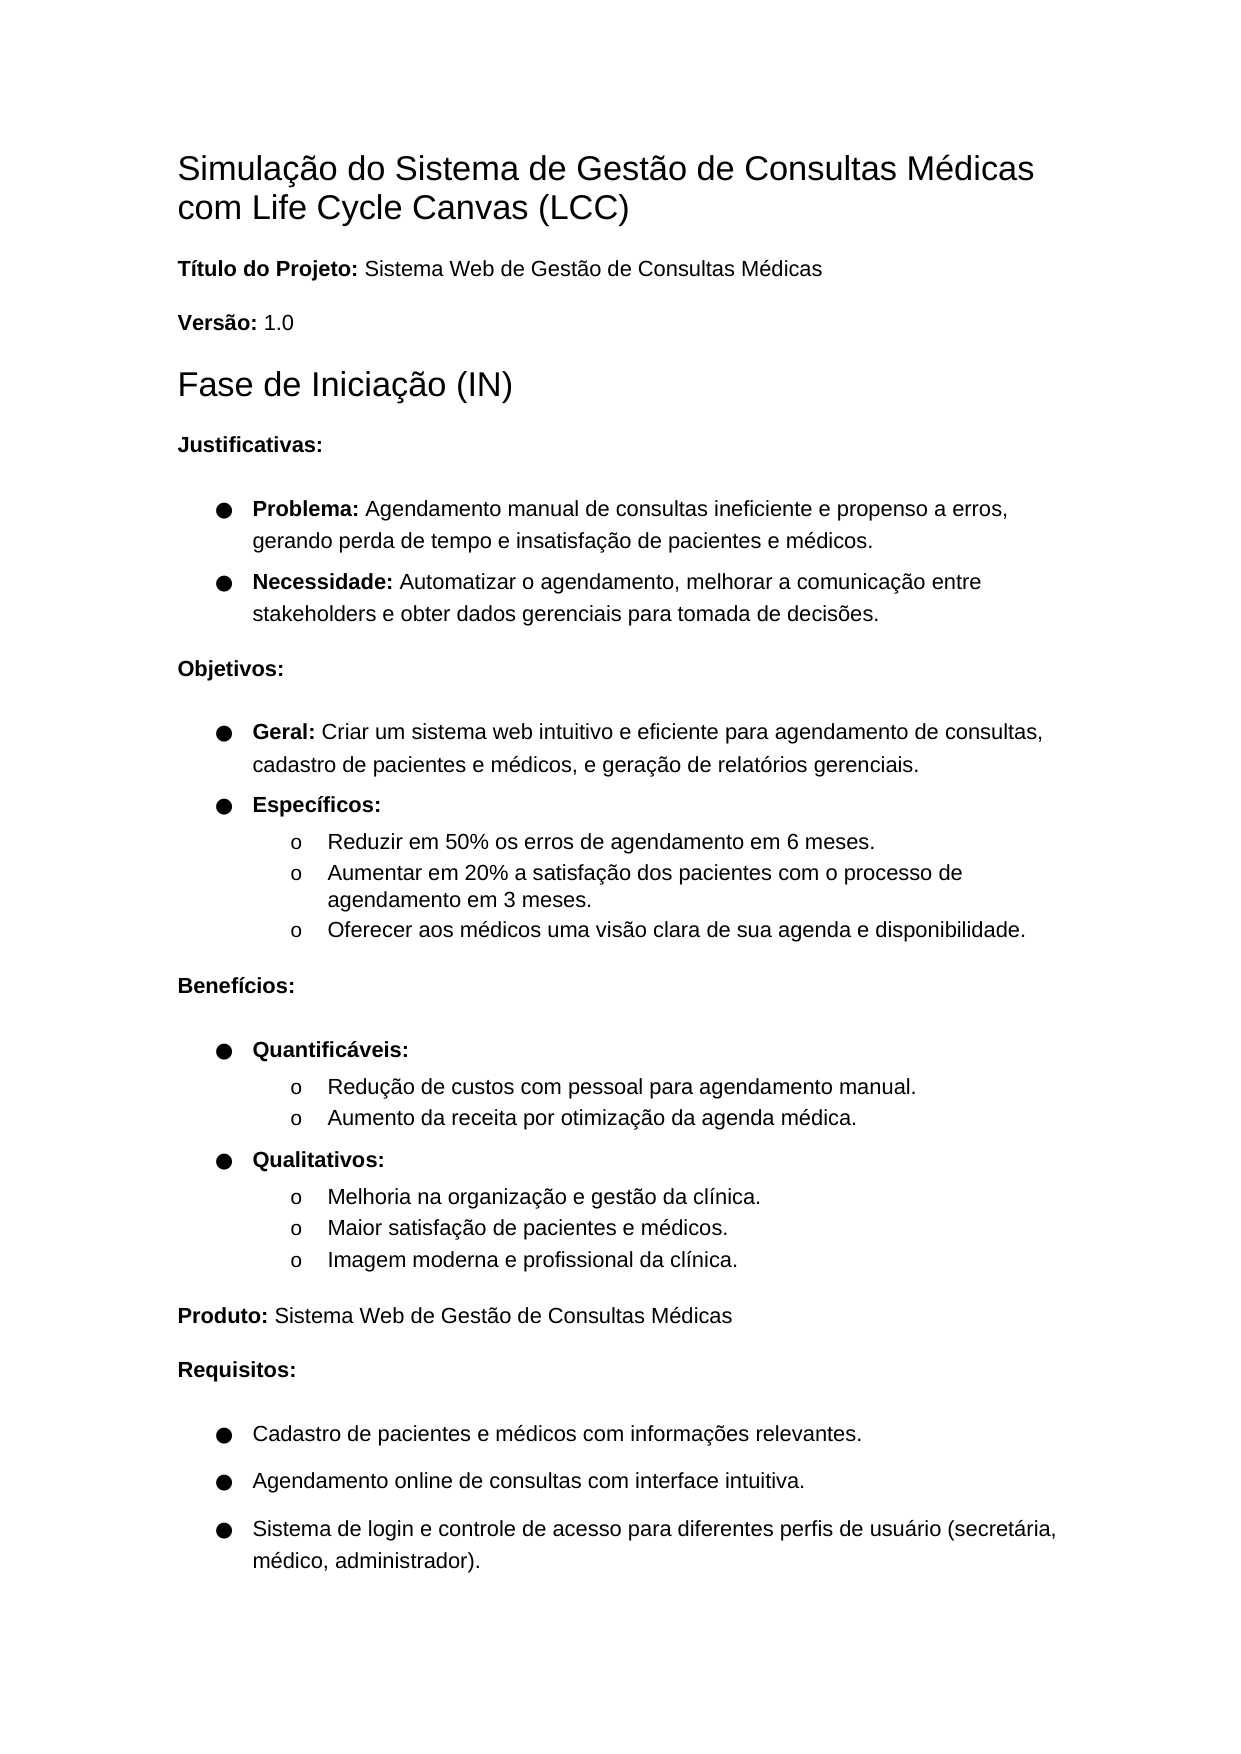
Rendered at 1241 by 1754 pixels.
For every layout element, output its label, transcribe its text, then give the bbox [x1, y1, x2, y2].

list Aumento da receita por otimização da agenda médica. [290, 1105, 1063, 1132]
list Oferecer aos médicos uma visão clara de sua agenda e disponibilidade. [290, 917, 1063, 944]
text Justificativas: [177, 432, 1063, 458]
list Geral: Criar um sistema web intuitivo e eficiente para agendamento de consultas, cadastro de pacientes e médicos, e geração de relatórios gerenciais. [215, 709, 1063, 777]
text Versão: 1.0 [177, 310, 1063, 336]
list Cadastro de pacientes e médicos com informações relevantes. [215, 1410, 1063, 1453]
list Sistema de login e controle de acesso para diferentes perfis de usuário (secretária, médico, administrador). [215, 1505, 1063, 1573]
text Produto: Sistema Web de Gestão de Consultas Médicas [177, 1303, 1063, 1328]
list Melhoria na organização e gestão da clínica. [290, 1184, 1063, 1211]
list Quantificáveis: [215, 1026, 1063, 1069]
list Específicos: [215, 781, 1063, 824]
list Problema: Agendamento manual de consultas ineficiente e propenso a erros, gerando perda de tempo e insatisfação de pacientes e médicos. [215, 486, 1063, 554]
text Requisitos: [177, 1357, 1063, 1382]
list Imagem moderna e profissional da clínica. [290, 1247, 1063, 1273]
list Agendamento online de consultas com interface intuitiva. [215, 1458, 1063, 1501]
text Fase de Iniciação (IN) [177, 364, 1063, 403]
text Título do Projeto: Sistema Web de Gestão de Consultas Médicas [177, 256, 1063, 281]
list Necessidade: Automatizar o agendamento, melhorar a comunicação entre stakeholders e obter dados gerenciais para tomada de decisões. [215, 558, 1063, 626]
text Simulação do Sistema de Gestão de Consultas Médicas com Life Cycle Canvas (LCC) [177, 148, 1063, 227]
list Redução de custos com pessoal para agendamento manual. [290, 1073, 1063, 1100]
text Objetivos: [177, 655, 1063, 681]
text Benefícios: [177, 973, 1063, 998]
list Qualitativos: [215, 1136, 1063, 1179]
list Reduzir em 50% os erros de agendamento em 6 meses. [290, 829, 1063, 856]
list Aumentar em 20% a satisfação dos pacientes com o processo de agendamento em 3 meses. [290, 860, 1063, 912]
list Maior satisfação de pacientes e médicos. [290, 1215, 1063, 1242]
